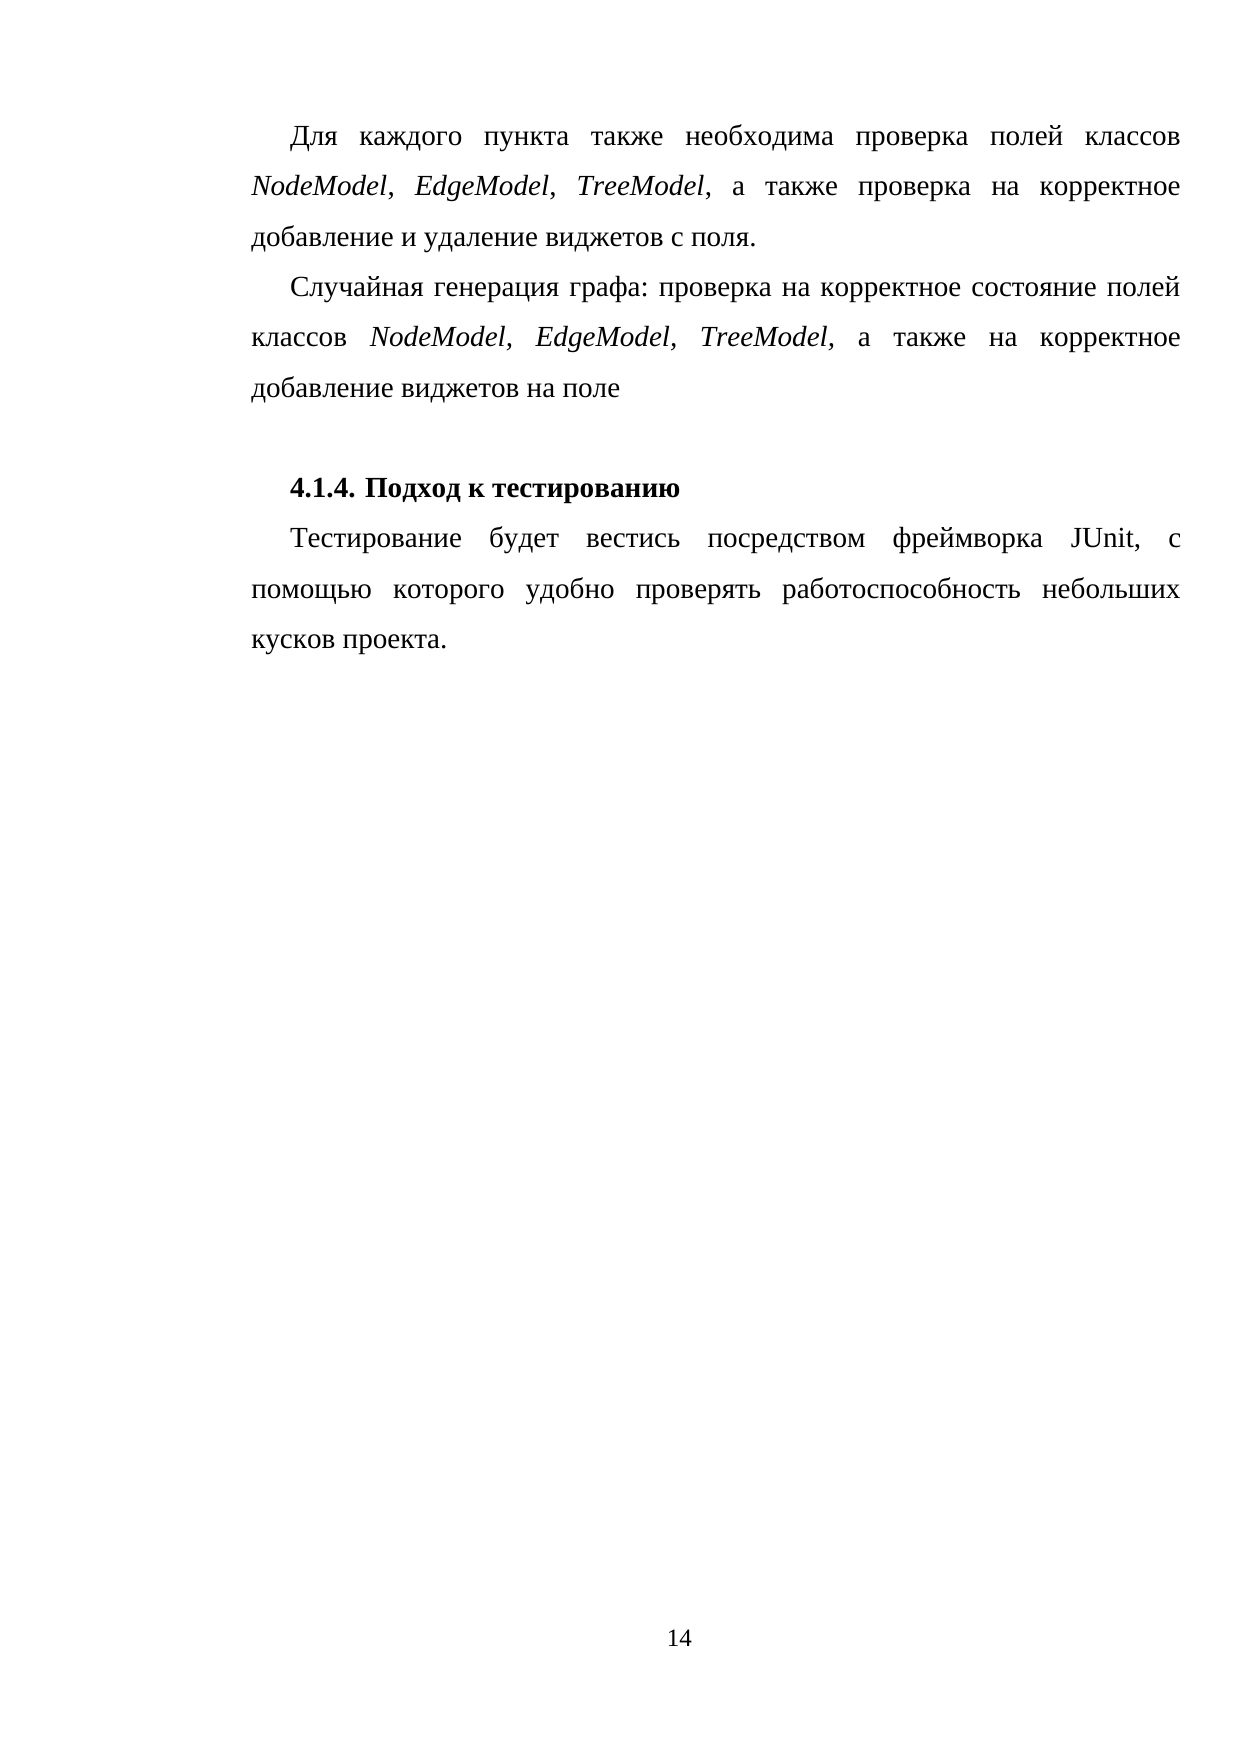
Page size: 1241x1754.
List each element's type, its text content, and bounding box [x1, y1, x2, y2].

list Подход к тестированию [290, 470, 1181, 504]
list Тестирование будет вестись посредством фреймворка JUnit, с помощью которого удобно проверять работоспособность небольших кусков проекта. [251, 521, 1181, 655]
text Для каждого пункта также необходима проверка полей классов NodeModel, EdgeModel, TreeModel, а также проверка на корректное добавление и удаление виджетов с поля. [251, 118, 1181, 252]
text Случайная генерация графа: проверка на корректное состояние полей классов NodeModel, EdgeModel, TreeModel, а также на корректное добавление виджетов на поле [251, 269, 1181, 403]
